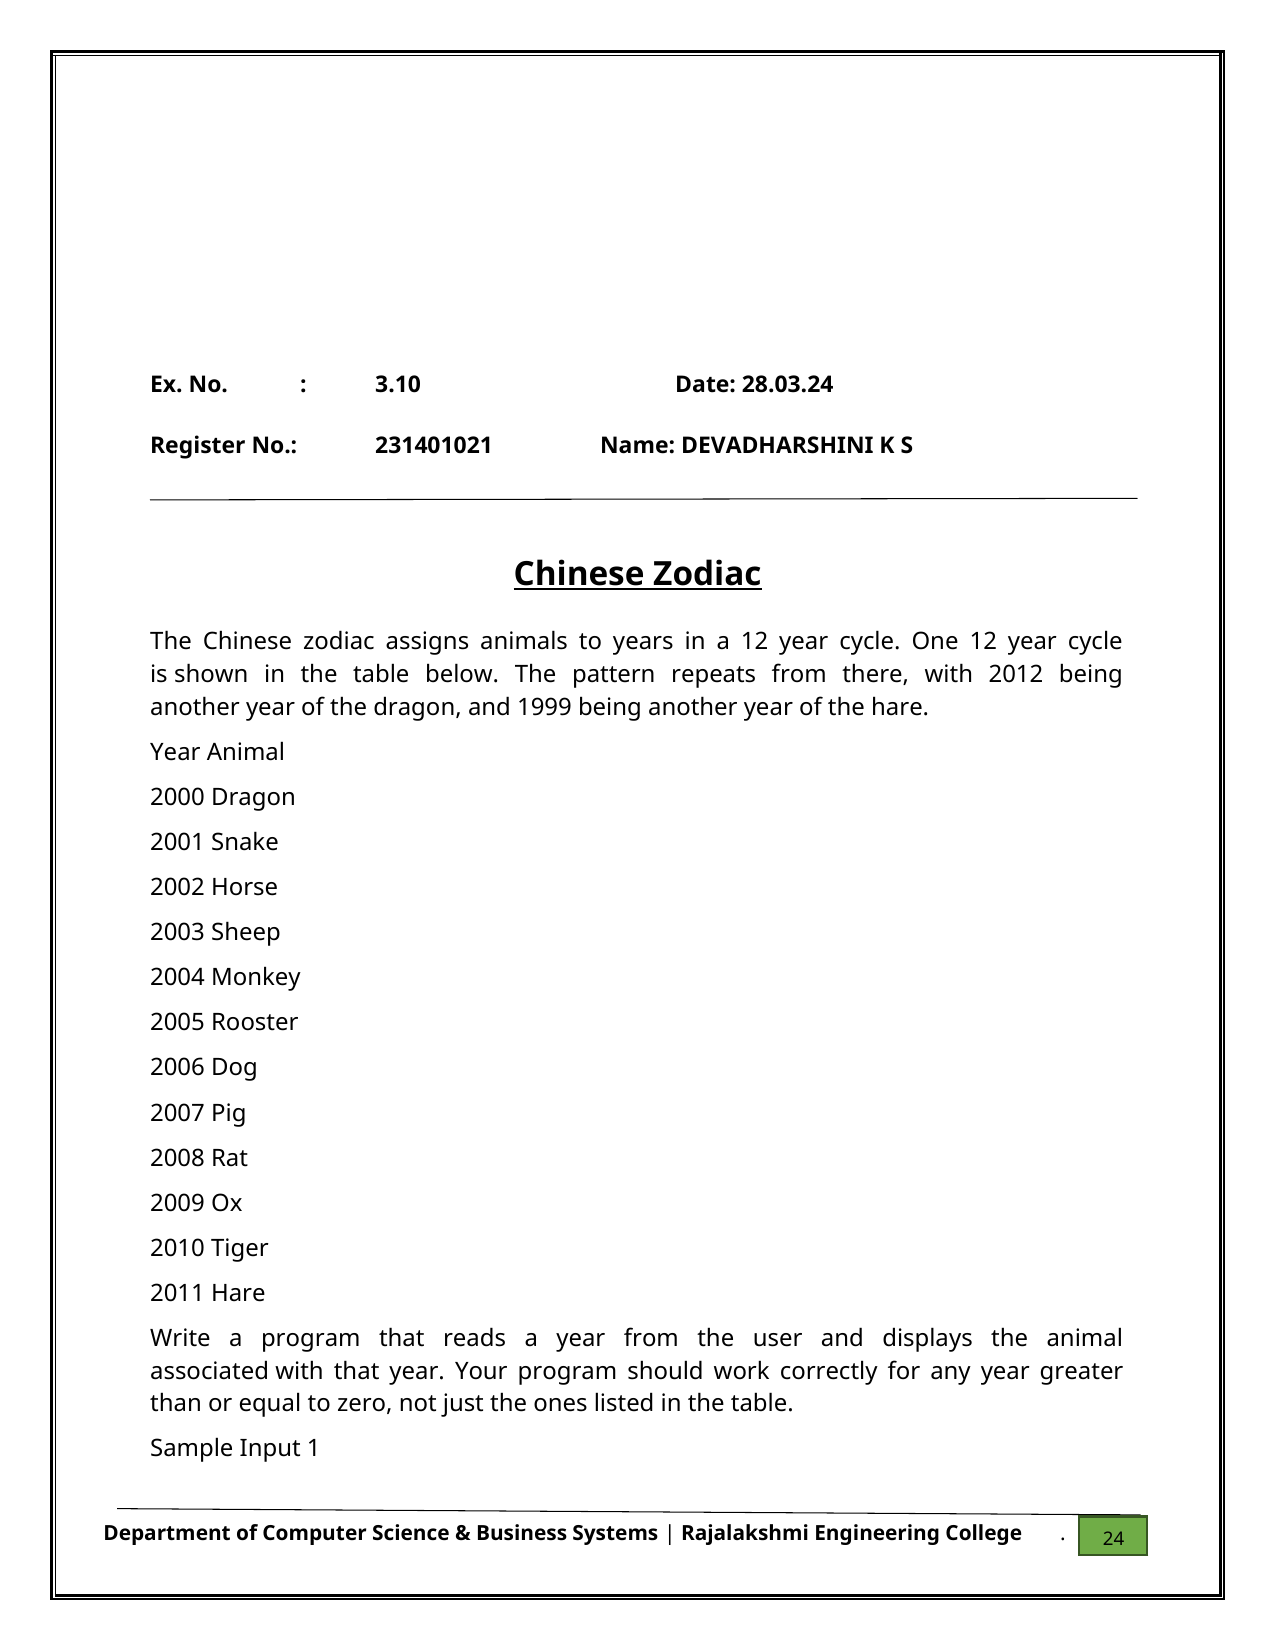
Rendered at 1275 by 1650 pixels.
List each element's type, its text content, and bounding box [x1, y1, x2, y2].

text Sample Input 1 [150, 1431, 1125, 1464]
text 2005 Rooster [150, 1005, 1125, 1038]
text 2002 Horse [150, 870, 1125, 902]
text 2010 Tiger [150, 1231, 1125, 1263]
text 2004 Monkey [150, 960, 1125, 993]
text 2007 Pig [150, 1095, 1125, 1128]
text 2011 Hare [150, 1276, 1125, 1308]
text 2008 Rat [150, 1140, 1125, 1173]
text Write a program that reads a year from the user and displays the animal associated with that year. Your program should work correctly for any year greater than or equal to zero, not just the ones listed in the table. [150, 1321, 1125, 1419]
text 2009 Ox [150, 1186, 1125, 1218]
text Chinese Zodiac [150, 549, 1125, 595]
text 2003 Sheep [150, 915, 1125, 947]
text Year Animal [150, 734, 1125, 767]
text 2001 Snake [150, 825, 1125, 857]
text 2000 Dragon [150, 779, 1125, 812]
text Register No.: 231401021 Name: DEVADHARSHINI K S [150, 429, 1125, 460]
text The Chinese zodiac assigns animals to years in a 12 year cycle. One 12 year cycle is shown in the table below. The pattern repeats from there, with 2012 being another year of the dragon, and 1999 being another year of the hare. [150, 624, 1125, 722]
text 2006 Dog [150, 1050, 1125, 1083]
text Ex. No. : 3.10 Date: 28.03.24 [150, 368, 1125, 399]
